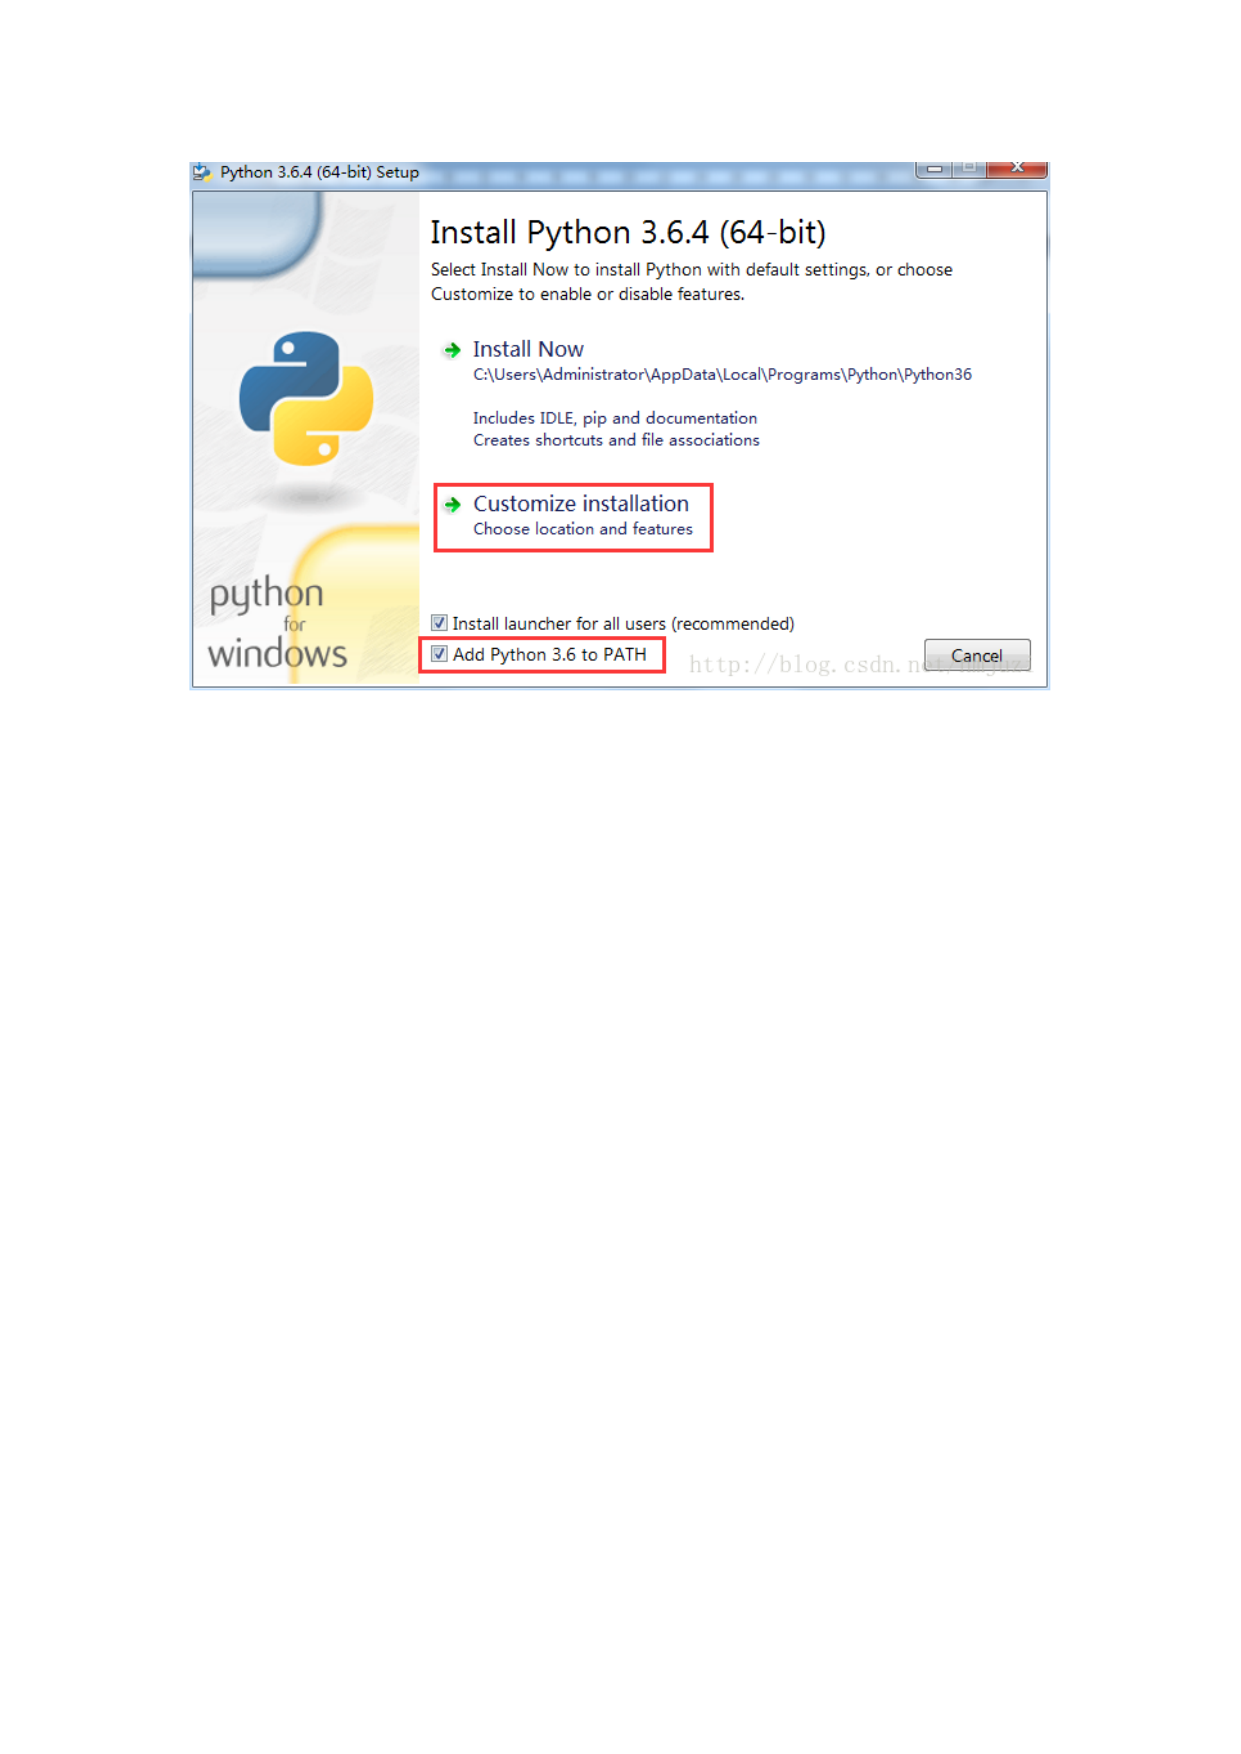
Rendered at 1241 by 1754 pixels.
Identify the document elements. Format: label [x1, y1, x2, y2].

picture [187, 162, 1053, 693]
